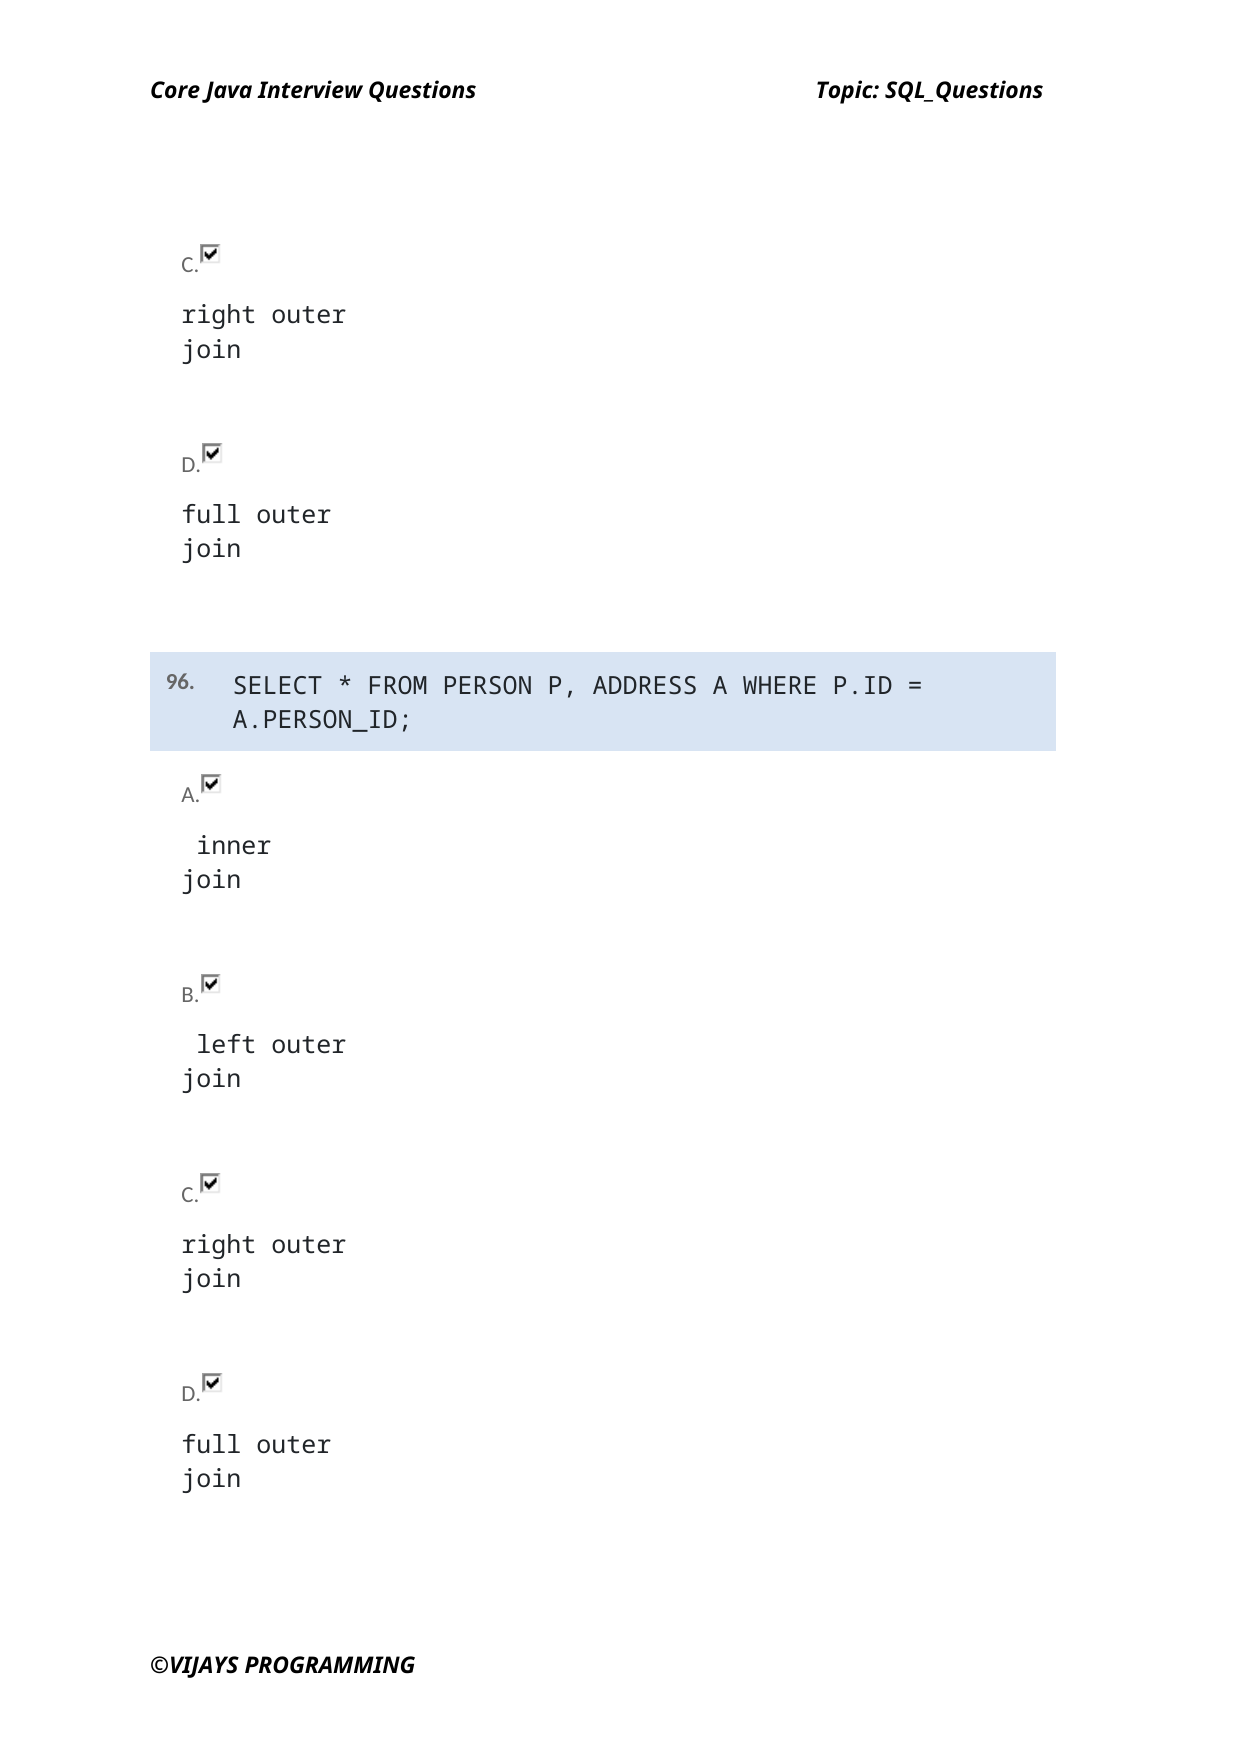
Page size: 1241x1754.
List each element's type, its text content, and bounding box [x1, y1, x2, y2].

table_cell [150, 150, 1090, 652]
table_cell SELECT * FROM PERSON P, ADDRESS A WHERE P.ID = A.PERSON_ID; [217, 652, 1056, 751]
table_cell [150, 751, 1090, 1581]
table_cell 96. [150, 652, 217, 751]
